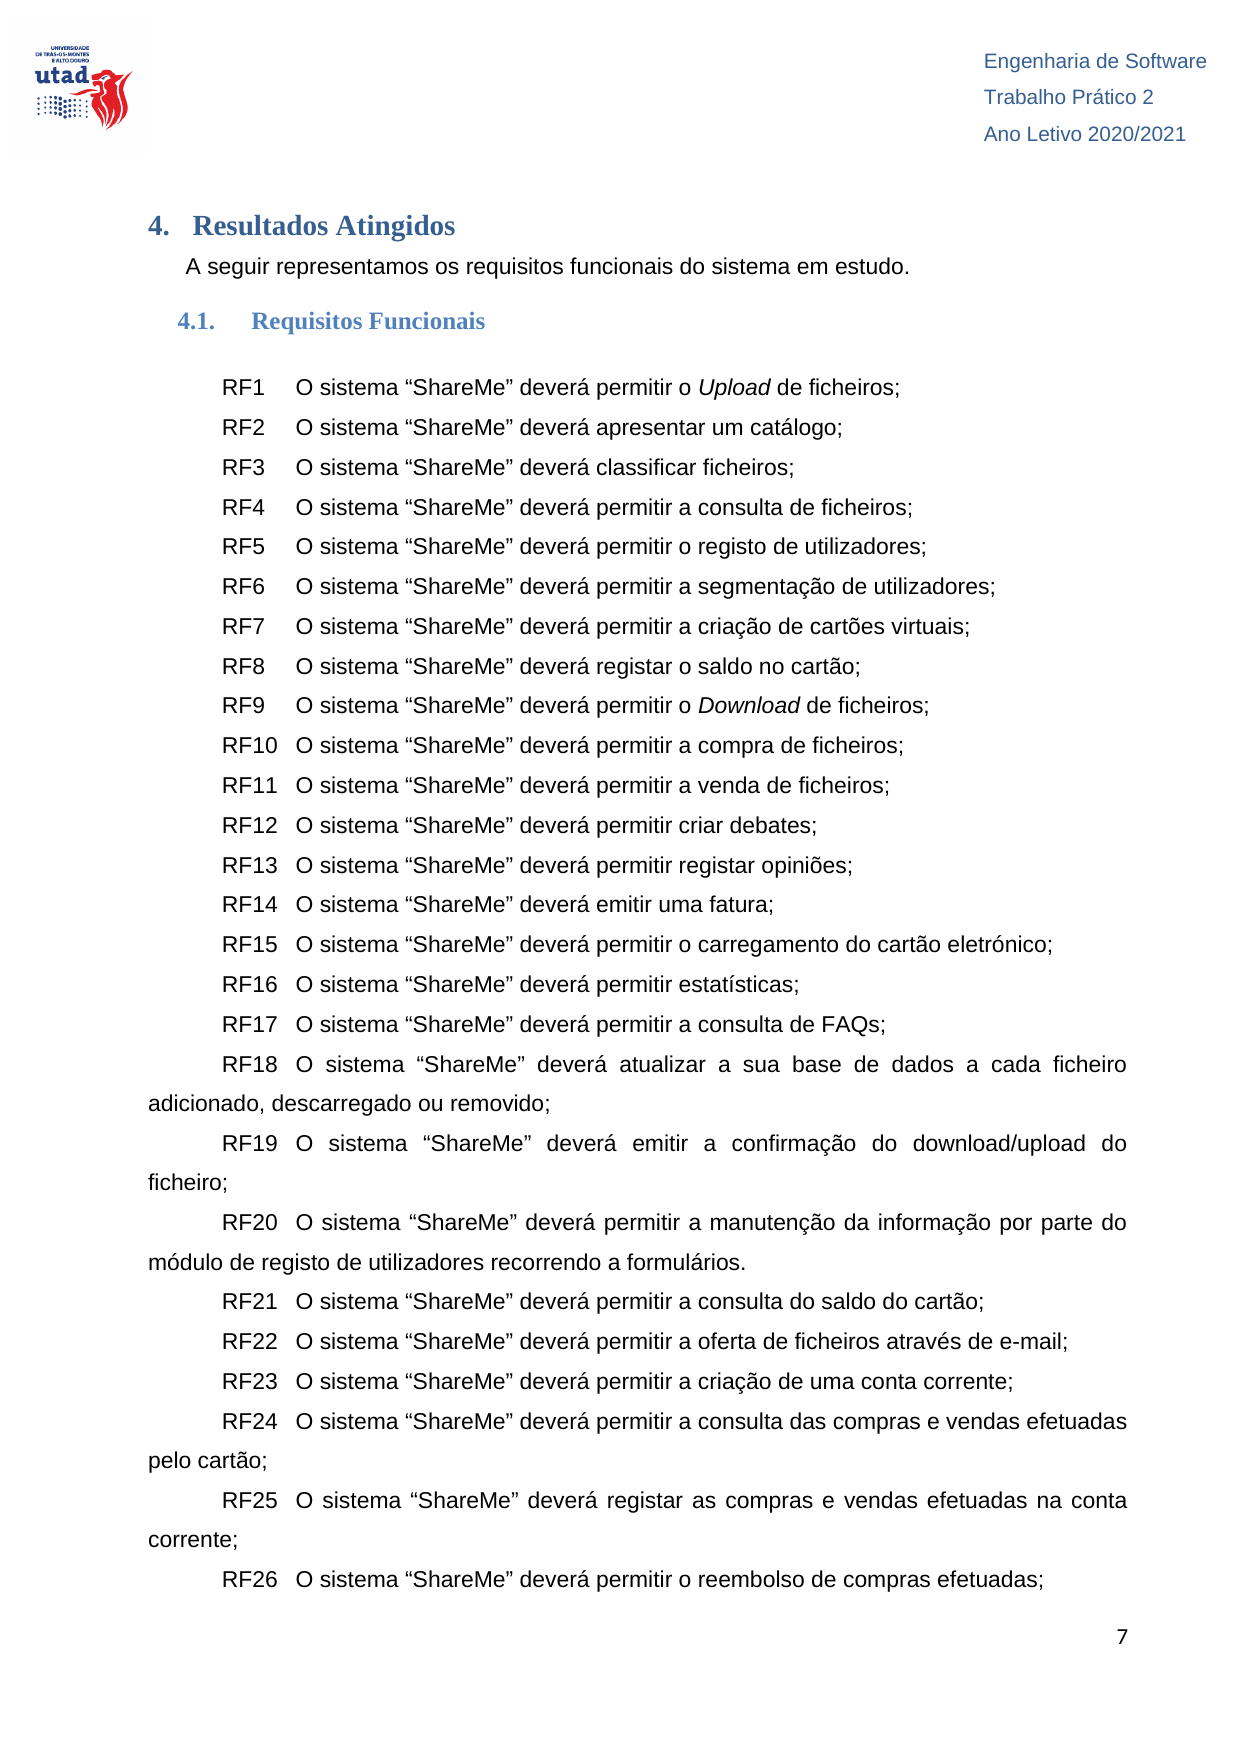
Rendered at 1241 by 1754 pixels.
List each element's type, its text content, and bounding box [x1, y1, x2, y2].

text RF7 O sistema “ShareMe” deverá permitir a criação de cartões virtuais; [148, 613, 1128, 639]
subtitle Resultados Atingidos [148, 208, 1128, 241]
text RF26 O sistema “ShareMe” deverá permitir o reembolso de compras efetuadas; [148, 1566, 1128, 1593]
text RF10 O sistema “ShareMe” deverá permitir a compra de ficheiros; [148, 732, 1128, 758]
text RF11 O sistema “ShareMe” deverá permitir a venda de ficheiros; [148, 772, 1128, 798]
text RF17 O sistema “ShareMe” deverá permitir a consulta de FAQs; [148, 1011, 1128, 1037]
text RF25 O sistema “ShareMe” deverá registar as compras e vendas efetuadas na conta corrente; [148, 1487, 1128, 1553]
text A seguir representamos os requisitos funcionais do sistema em estudo. [148, 253, 1128, 280]
text RF22 O sistema “ShareMe” deverá permitir a oferta de ficheiros através de e-mail; [148, 1328, 1128, 1354]
subtitle Requisitos Funcionais [177, 306, 1128, 334]
text RF6 O sistema “ShareMe” deverá permitir a segmentação de utilizadores; [148, 573, 1128, 599]
text RF5 O sistema “ShareMe” deverá permitir o registo de utilizadores; [148, 533, 1128, 559]
text RF23 O sistema “ShareMe” deverá permitir a criação de uma conta corrente; [148, 1368, 1128, 1394]
text RF18 O sistema “ShareMe” deverá atualizar a sua base de dados a cada ficheiro adicionado, descarregado ou removido; [148, 1051, 1128, 1116]
text RF15 O sistema “ShareMe” deverá permitir o carregamento do cartão eletrónico; [148, 931, 1128, 957]
text RF19 O sistema “ShareMe” deverá emitir a confirmação do download/upload do ficheiro; [148, 1130, 1128, 1196]
text RF21 O sistema “ShareMe” deverá permitir a consulta do saldo do cartão; [148, 1288, 1128, 1315]
text RF24 O sistema “ShareMe” deverá permitir a consulta das compras e vendas efetuadas pelo cartão; [148, 1408, 1128, 1473]
text RF13 O sistema “ShareMe” deverá permitir registar opiniões; [148, 852, 1128, 878]
text RF4 O sistema “ShareMe” deverá permitir a consulta de ficheiros; [148, 493, 1128, 520]
text RF20 O sistema “ShareMe” deverá permitir a manutenção da informação por parte do módulo de registo de utilizadores recorrendo a formulários. [148, 1209, 1128, 1275]
text RF8 O sistema “ShareMe” deverá registar o saldo no cartão; [148, 653, 1128, 679]
text RF3 O sistema “ShareMe” deverá classificar ficheiros; [148, 454, 1128, 480]
text RF16 O sistema “ShareMe” deverá permitir estatísticas; [148, 971, 1128, 997]
text RF14 O sistema “ShareMe” deverá emitir uma fatura; [148, 891, 1128, 918]
text RF2 O sistema “ShareMe” deverá apresentar um catálogo; [148, 414, 1128, 440]
text RF9 O sistema “ShareMe” deverá permitir o Download de ficheiros; [148, 692, 1128, 719]
text RF12 O sistema “ShareMe” deverá permitir criar debates; [148, 812, 1128, 838]
text RF1 O sistema “ShareMe” deverá permitir o Upload de ficheiros; [148, 374, 1128, 400]
